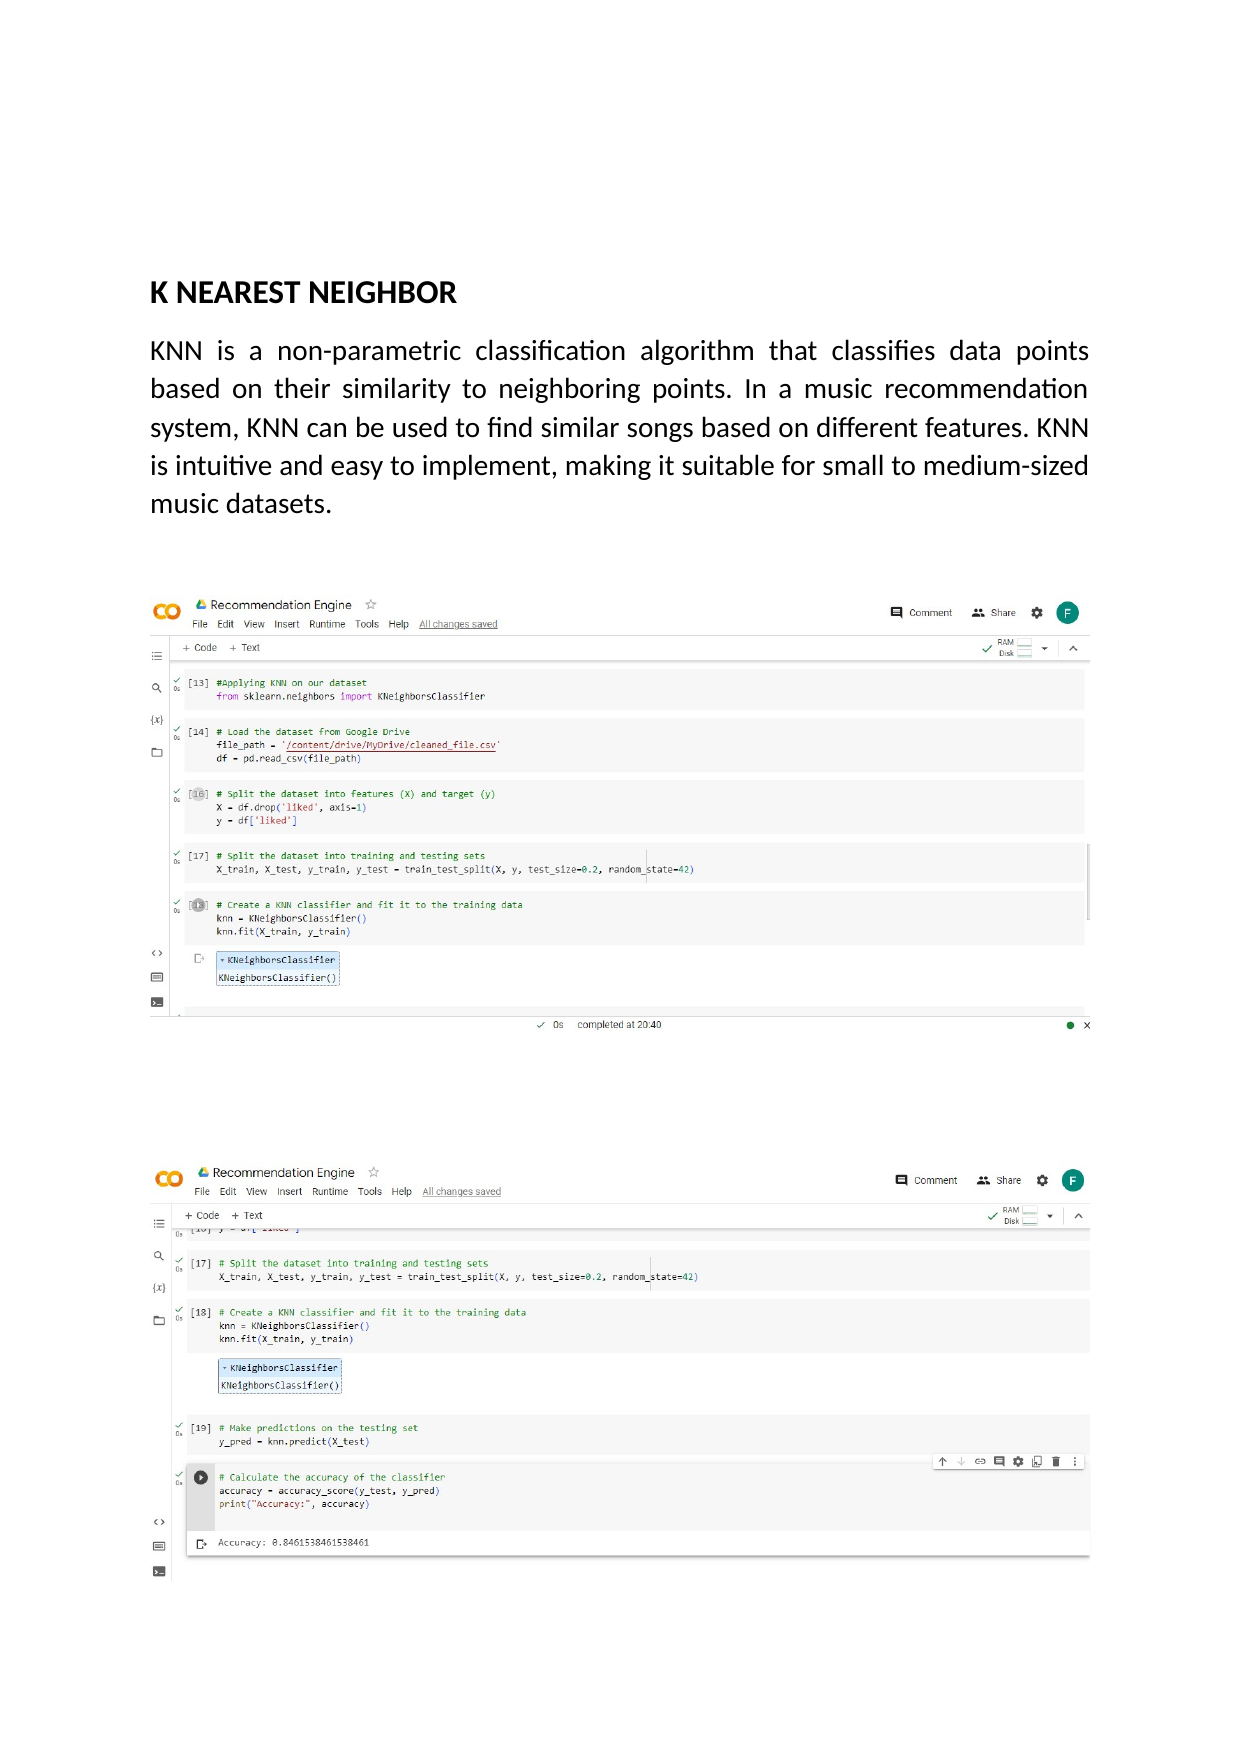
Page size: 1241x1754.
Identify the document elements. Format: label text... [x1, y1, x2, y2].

text K NEAREST NEIGHBOR [150, 271, 1090, 312]
picture [150, 1161, 1091, 1581]
text KNN is a non-parametric classification algorithm that classifies data points based on their similarity to neighboring points. In a music recommendation system, KNN can be used to find similar songs based on different features. KNN is intuitive and easy to implement, making it suitable for small to medium-sized music datasets. [150, 332, 1090, 521]
picture [150, 595, 1091, 1032]
